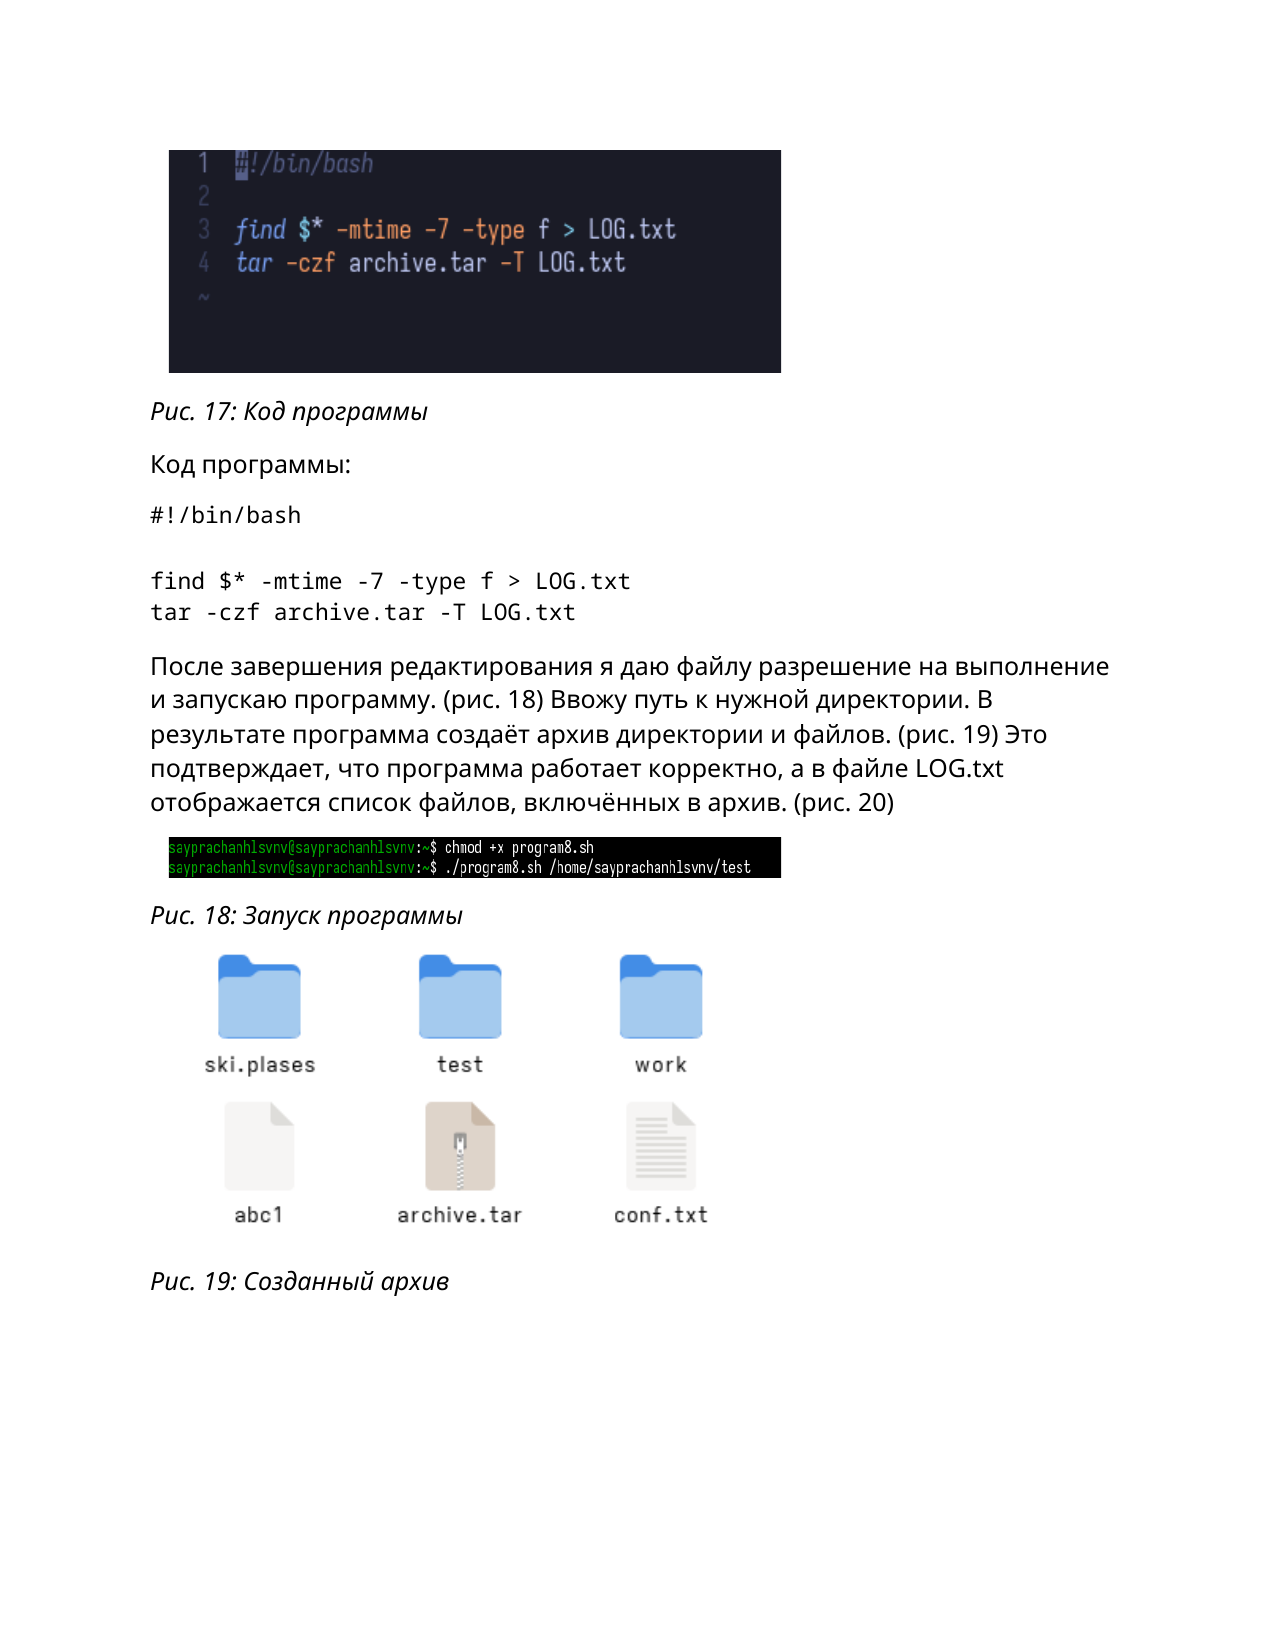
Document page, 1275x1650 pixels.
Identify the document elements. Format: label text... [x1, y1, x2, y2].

text Рис. 17: Код программы [150, 394, 1125, 428]
text #!/bin/bash find $* -mtime -7 -type f > LOG.txt tar -czf archive.tar -T LOG.txt [150, 499, 1125, 627]
text Код программы: [150, 447, 1125, 481]
text Рис. 19: Созданный архив [150, 1264, 1125, 1298]
picture [168, 150, 782, 373]
text После завершения редактирования я даю файлу разрешение на выполнение и запускаю программу. (рис. 18) Ввожу путь к нужной директории. В результате программа создаёт архив директории и файлов. (рис. 19) Это подтверждает, что программа работает корректно, а в файле LOG.txt отображается список файлов, включённых в архив. (рис. 20) [150, 648, 1125, 818]
picture [168, 837, 782, 878]
picture [168, 944, 750, 1243]
text Рис. 18: Запуск программы [150, 898, 1125, 932]
